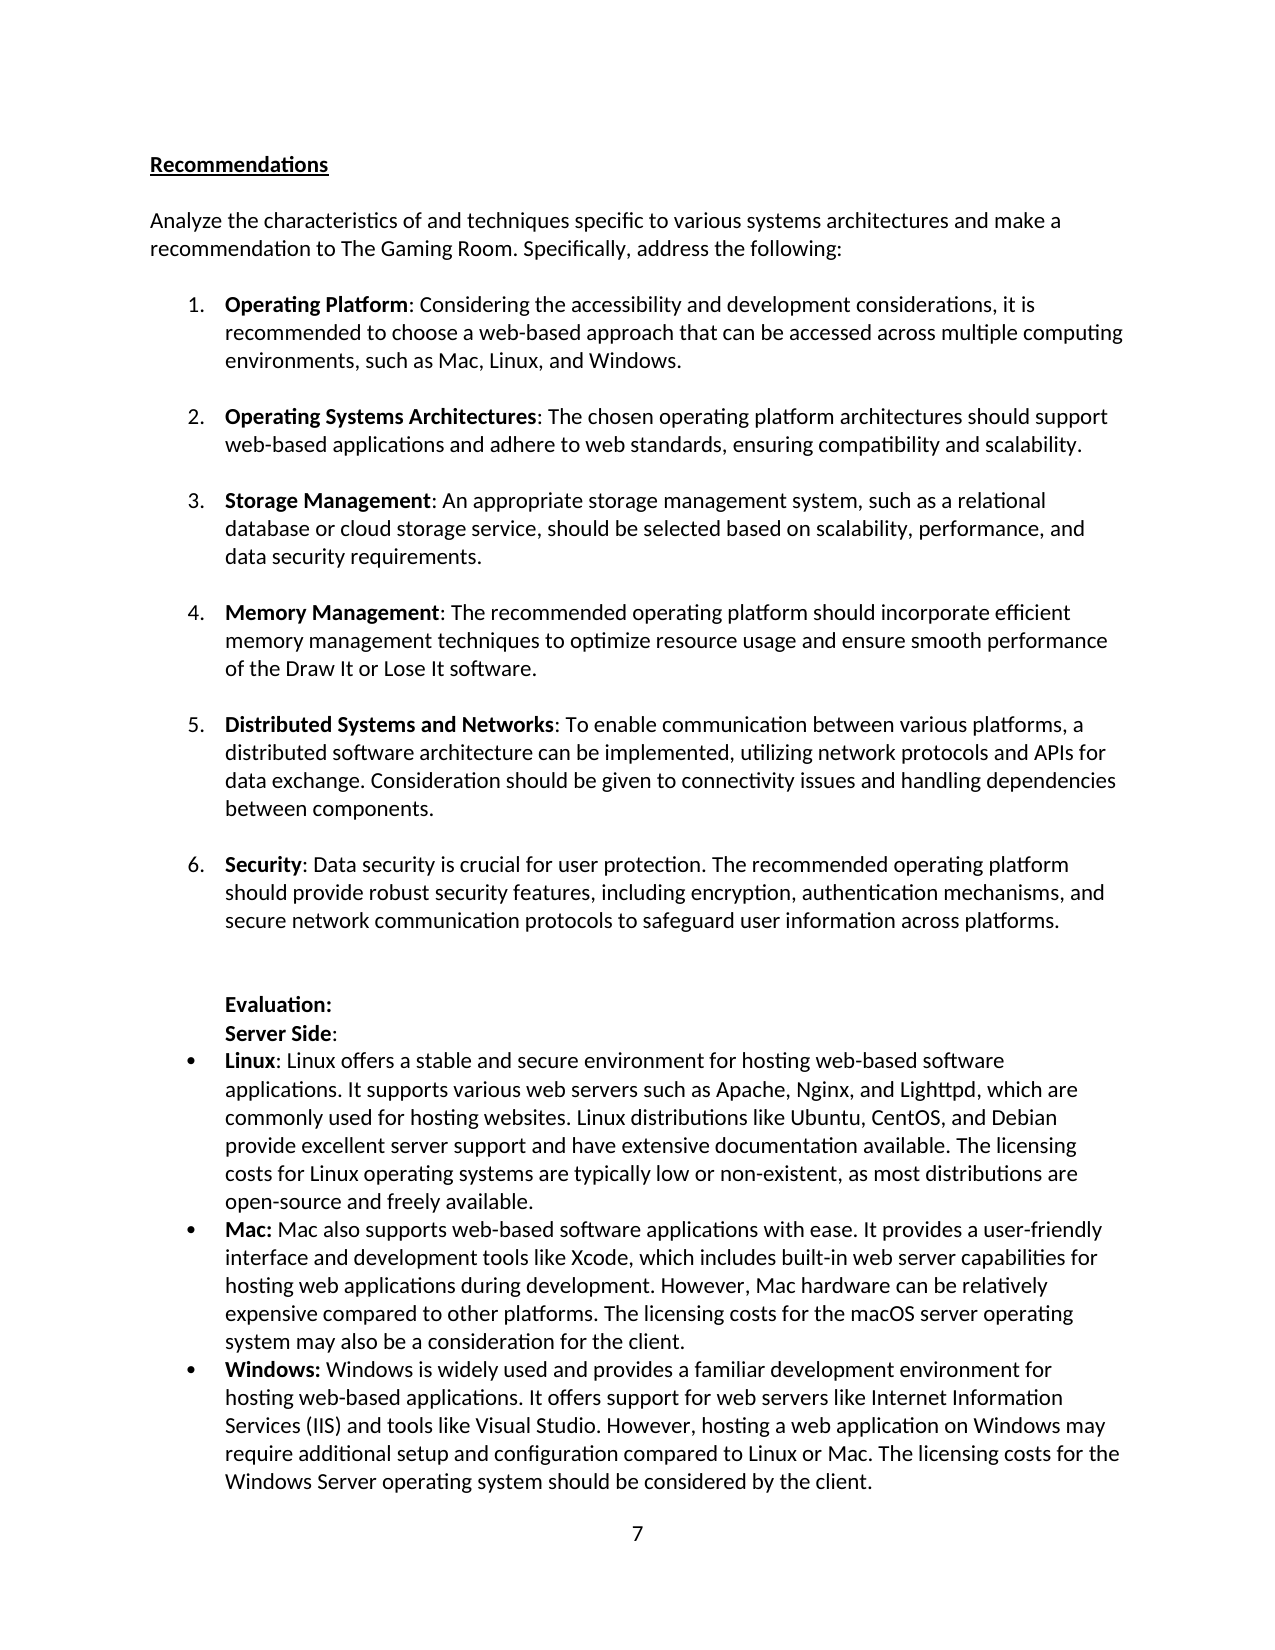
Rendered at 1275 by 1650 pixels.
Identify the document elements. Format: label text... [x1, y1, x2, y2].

list Operating Systems Architectures: The chosen operating platform architectures should support web-based applications and adhere to web standards, ensuring compatibility and scalability. [187, 402, 1125, 458]
subtitle Recommendations [150, 150, 1125, 178]
list Server Side: [225, 1019, 1125, 1047]
list Operating Platform: Considering the accessibility and development considerations, it is recommended to choose a web-based approach that can be accessed across multiple computing environments, such as Mac, Linux, and Windows. [187, 290, 1125, 374]
list Linux: Linux offers a stable and secure environment for hosting web-based software applications. It supports various web servers such as Apache, Nginx, and Lighttpd, which are commonly used for hosting websites. Linux distributions like Ubuntu, CentOS, and Debian provide excellent server support and have extensive documentation available. The licensing costs for Linux operating systems are typically low or non-existent, as most distributions are open-source and freely available. [187, 1047, 1125, 1215]
list Security: Data security is crucial for user protection. The recommended operating platform should provide robust security features, including encryption, authentication mechanisms, and secure network communication protocols to safeguard user information across platforms. [187, 851, 1125, 934]
text Analyze the characteristics of and techniques specific to various systems architectures and make a recommendation to The Gaming Room. Specifically, address the following: [150, 206, 1125, 262]
list Evaluation: [225, 991, 1125, 1019]
list Mac: Mac also supports web-based software applications with ease. It provides a user-friendly interface and development tools like Xcode, which includes built-in web server capabilities for hosting web applications during development. However, Mac hardware can be relatively expensive compared to other platforms. The licensing costs for the macOS server operating system may also be a consideration for the client. [187, 1215, 1125, 1355]
list Windows: Windows is widely used and provides a familiar development environment for hosting web-based applications. It offers support for web servers like Internet Information Services (IIS) and tools like Visual Studio. However, hosting a web application on Windows may require additional setup and configuration compared to Linux or Mac. The licensing costs for the Windows Server operating system should be considered by the client. [187, 1355, 1125, 1495]
list Distributed Systems and Networks: To enable communication between various platforms, a distributed software architecture can be implemented, utilizing network protocols and APIs for data exchange. Consideration should be given to connectivity issues and handling dependencies between components. [187, 710, 1125, 822]
list Storage Management: An appropriate storage management system, such as a relational database or cloud storage service, should be selected based on scalability, performance, and data security requirements. [187, 486, 1125, 570]
list Memory Management: The recommended operating platform should incorporate efficient memory management techniques to optimize resource usage and ensure smooth performance of the Draw It or Lose It software. [187, 598, 1125, 682]
